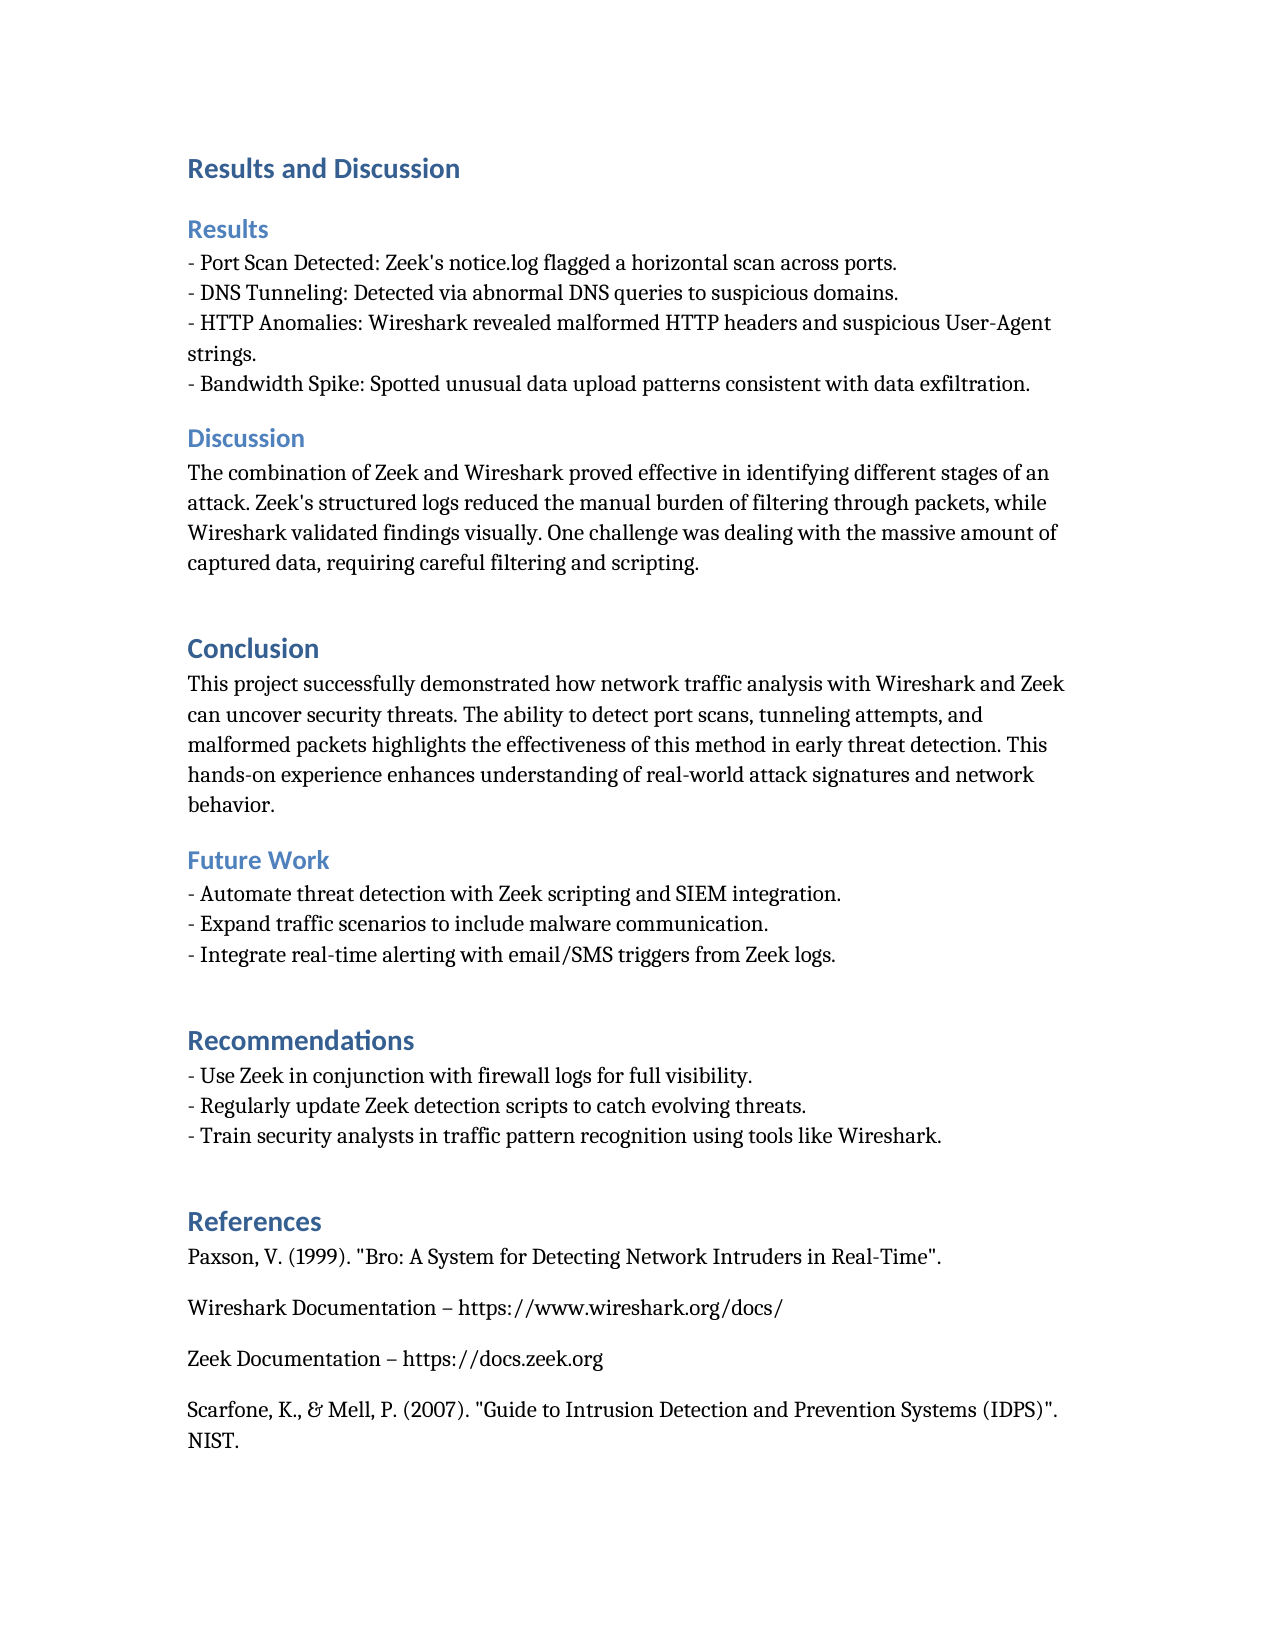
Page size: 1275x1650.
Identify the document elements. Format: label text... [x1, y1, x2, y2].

subtitle Recommendations [187, 1022, 1087, 1057]
text - Automate threat detection with Zeek scripting and SIEM integration. - Expand traffic scenarios to include malware communication. - Integrate real-time alerting with email/SMS triggers from Zeek logs. [187, 881, 1087, 968]
subtitle Future Work [187, 843, 1087, 876]
text The combination of Zeek and Wireshark proved effective in identifying different stages of an attack. Zeek's structured logs reduced the manual burden of filtering through packets, while Wireshark validated findings visually. One challenge was dealing with the massive amount of captured data, requiring careful filtering and scripting. [187, 459, 1087, 576]
subtitle References [187, 1203, 1087, 1239]
text Zeek Documentation – https://docs.zeek.org [187, 1346, 1087, 1373]
subtitle Results and Discussion [187, 150, 1087, 186]
text - Use Zeek in conjunction with firewall logs for full visibility. - Regularly update Zeek detection scripts to catch evolving threats. - Train security analysts in traffic pattern recognition using tools like Wireshark. [187, 1063, 1087, 1149]
text This project successfully demonstrated how network traffic analysis with Wireshark and Zeek can uncover security threats. The ability to detect port scans, tunneling attempts, and malformed packets highlights the effectiveness of this method in early threat detection. This hands-on experience enhances understanding of real-world attack signatures and network behavior. [187, 671, 1087, 818]
text - Port Scan Detected: Zeek's notice.log flagged a horizontal scan across ports. - DNS Tunneling: Detected via abnormal DNS queries to suspicious domains. - HTTP Anomalies: Wireshark revealed malformed HTTP headers and suspicious User-Agent strings. - Bandwidth Spike: Spotted unusual data upload patterns consistent with data exfiltration. [187, 250, 1087, 397]
subtitle Results [187, 212, 1087, 245]
text Paxson, V. (1999). "Bro: A System for Detecting Network Intruders in Real-Time". [187, 1244, 1087, 1271]
text Scarfone, K., & Mell, P. (2007). "Guide to Intrusion Detection and Prevention Systems (IDPS)". NIST. [187, 1397, 1087, 1454]
text Wireshark Documentation – https://www.wireshark.org/docs/ [187, 1295, 1087, 1322]
subtitle Discussion [187, 422, 1087, 454]
subtitle Conclusion [187, 630, 1087, 666]
